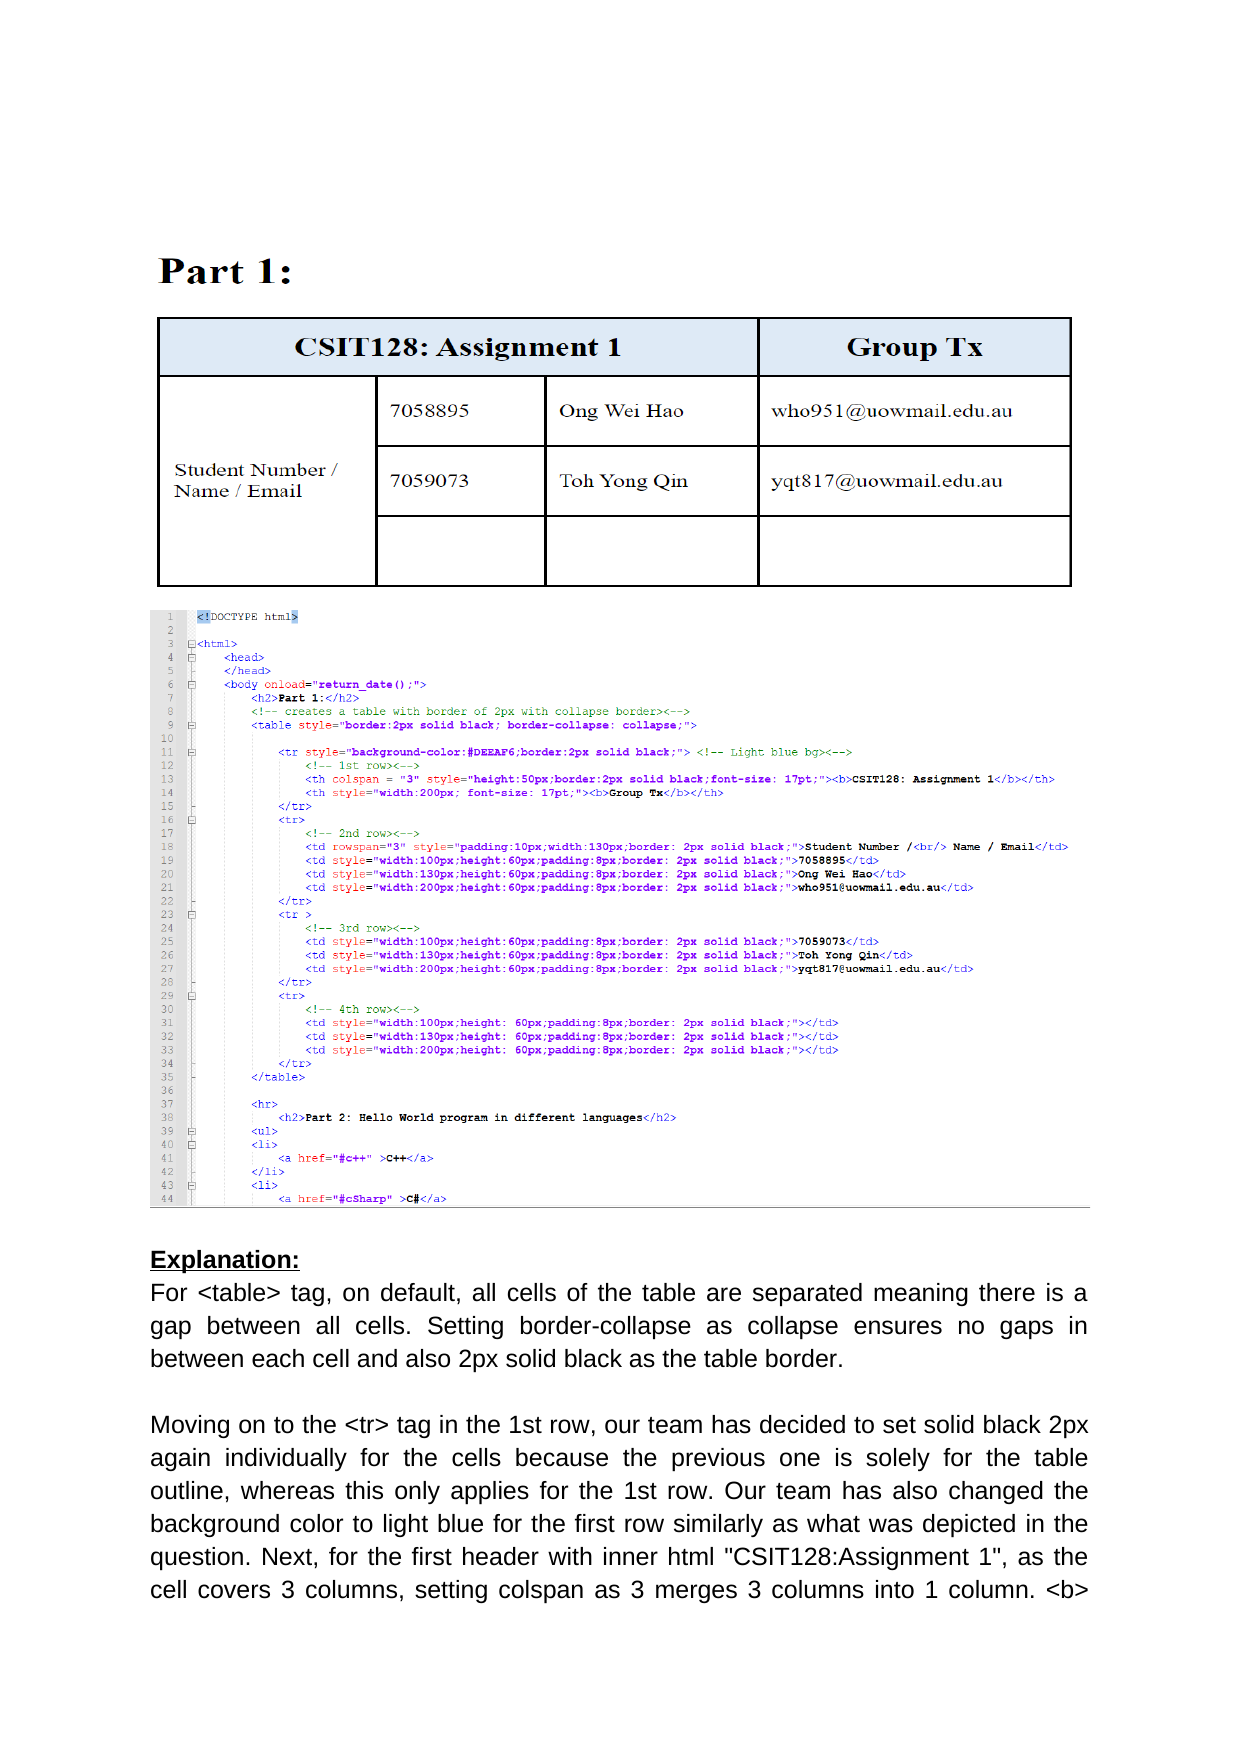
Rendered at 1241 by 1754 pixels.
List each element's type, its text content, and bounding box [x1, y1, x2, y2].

picture [150, 249, 1091, 607]
picture [150, 610, 1091, 1208]
text For <table> tag, on default, all cells of the table are separated meaning there is a gap between all cells. Setting border-collapse as collapse ensures no gaps in between each cell and also 2px solid black as the table border. [150, 1278, 1090, 1373]
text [150, 1410, 1090, 1604]
text Explanation: [150, 1245, 1090, 1273]
